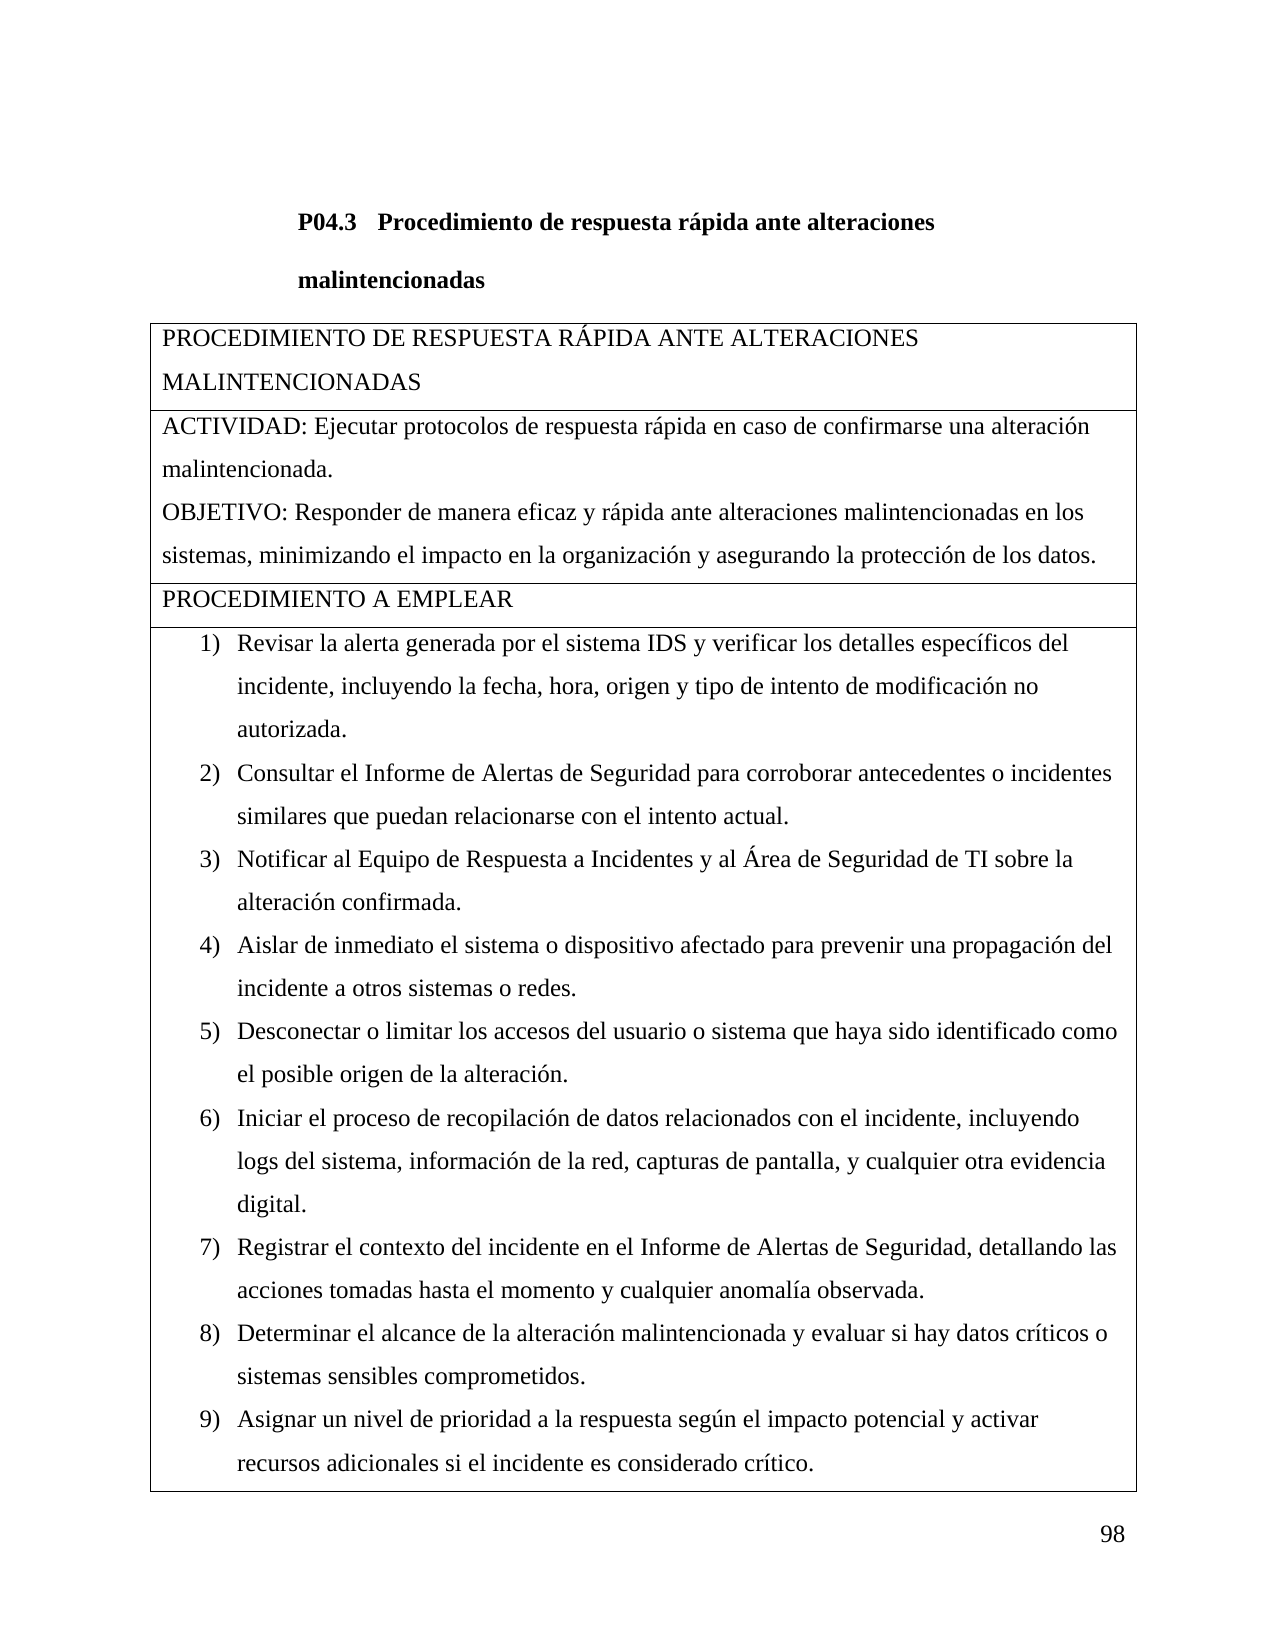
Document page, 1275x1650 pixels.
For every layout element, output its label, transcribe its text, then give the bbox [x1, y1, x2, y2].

list Procedimiento de respuesta rápida ante alteraciones malintencionadas [298, 207, 1125, 294]
table_cell ACTIVIDAD: Ejecutar protocolos de respuesta rápida en caso de confirmarse una alteración malintencionada. OBJETIVO: Responder de manera eficaz y rápida ante alteraciones malintencionadas en los sistemas, minimizando el impacto en la organización y asegurando la protección de los datos. [151, 411, 1136, 583]
table_header PROCEDIMIENTO DE RESPUESTA RÁPIDA ANTE ALTERACIONES MALINTENCIONADAS [151, 324, 1136, 410]
table_cell PROCEDIMIENTO A EMPLEAR [151, 584, 1136, 627]
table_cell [151, 628, 1136, 1491]
